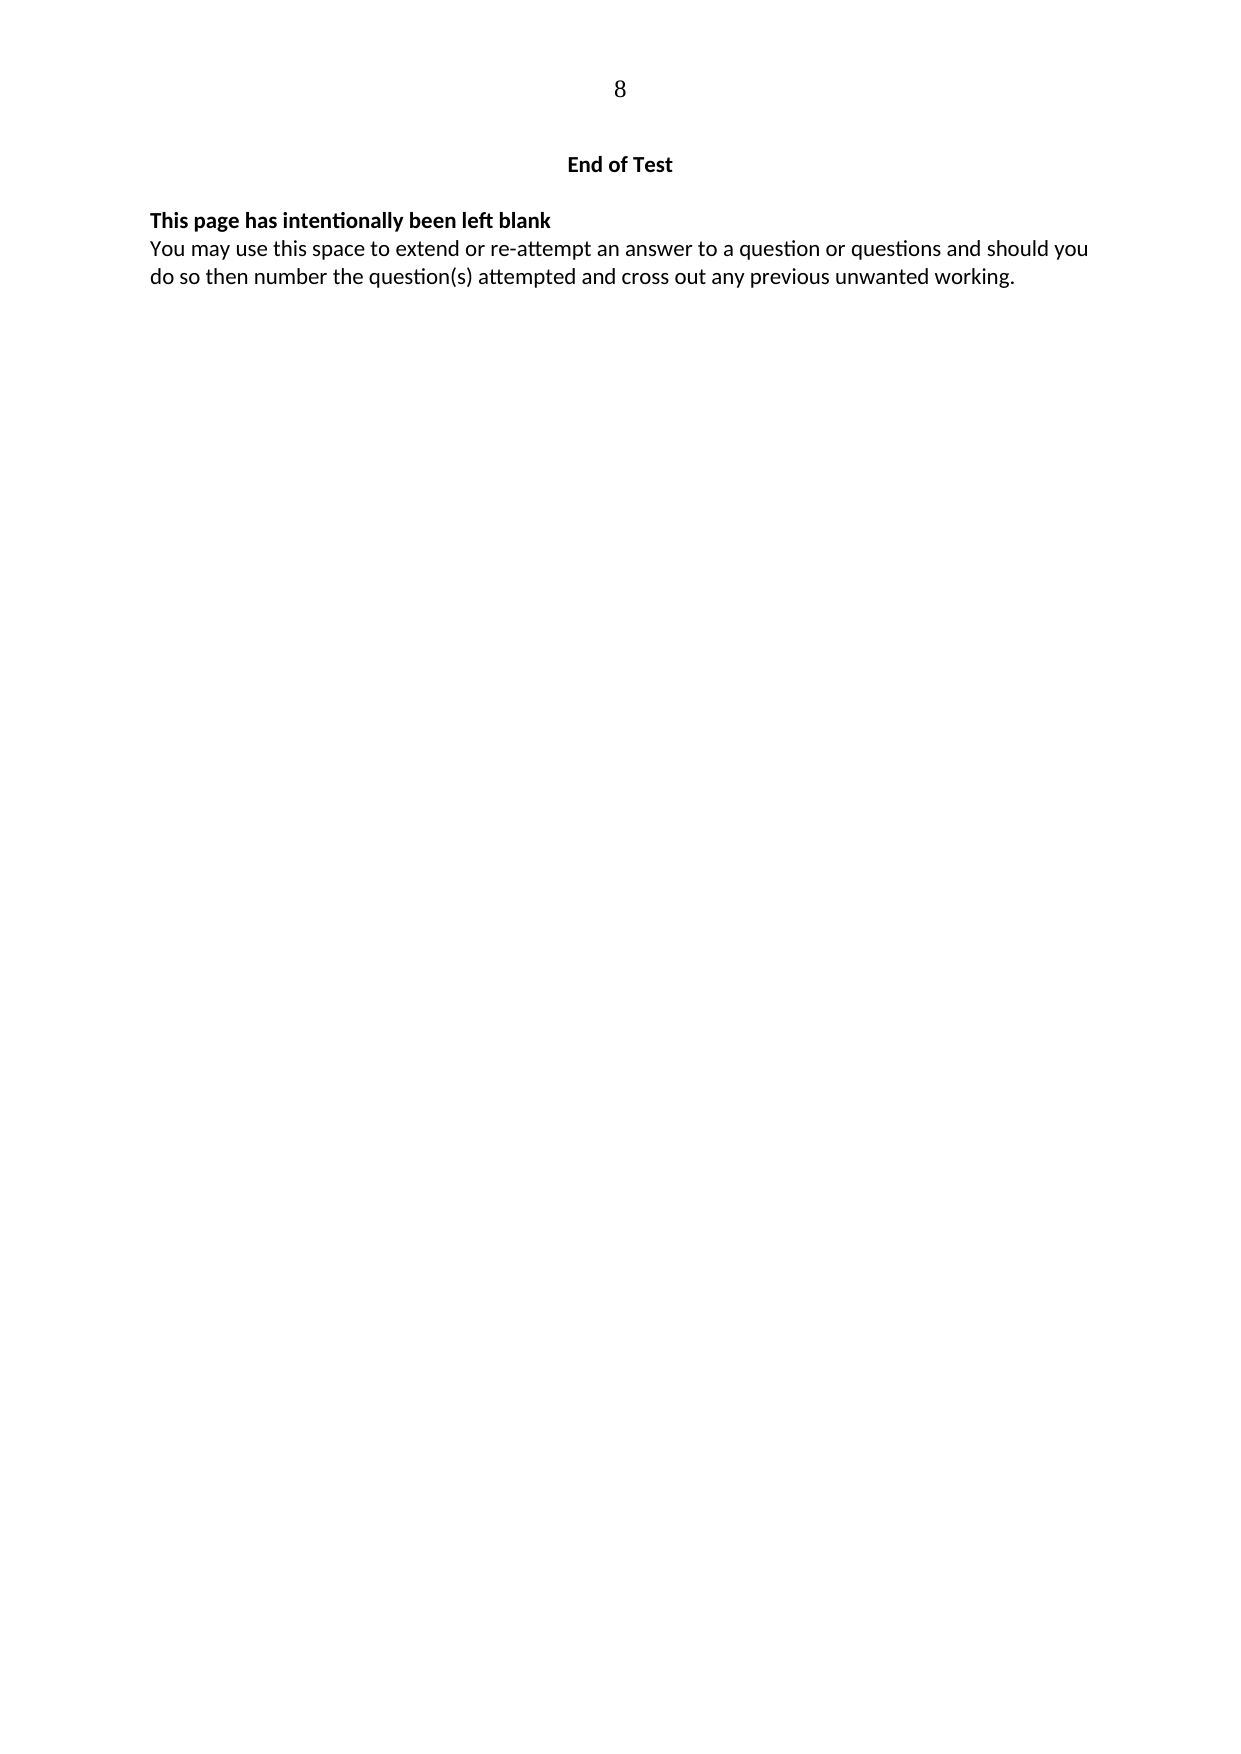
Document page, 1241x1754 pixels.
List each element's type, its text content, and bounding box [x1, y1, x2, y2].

text You may use this space to extend or re-attempt an answer to a question or questions and should you do so then number the question(s) attempted and cross out any previous unwanted working. [150, 234, 1090, 290]
text End of Test [150, 150, 1090, 178]
text This page has intentionally been left blank [150, 206, 1090, 234]
